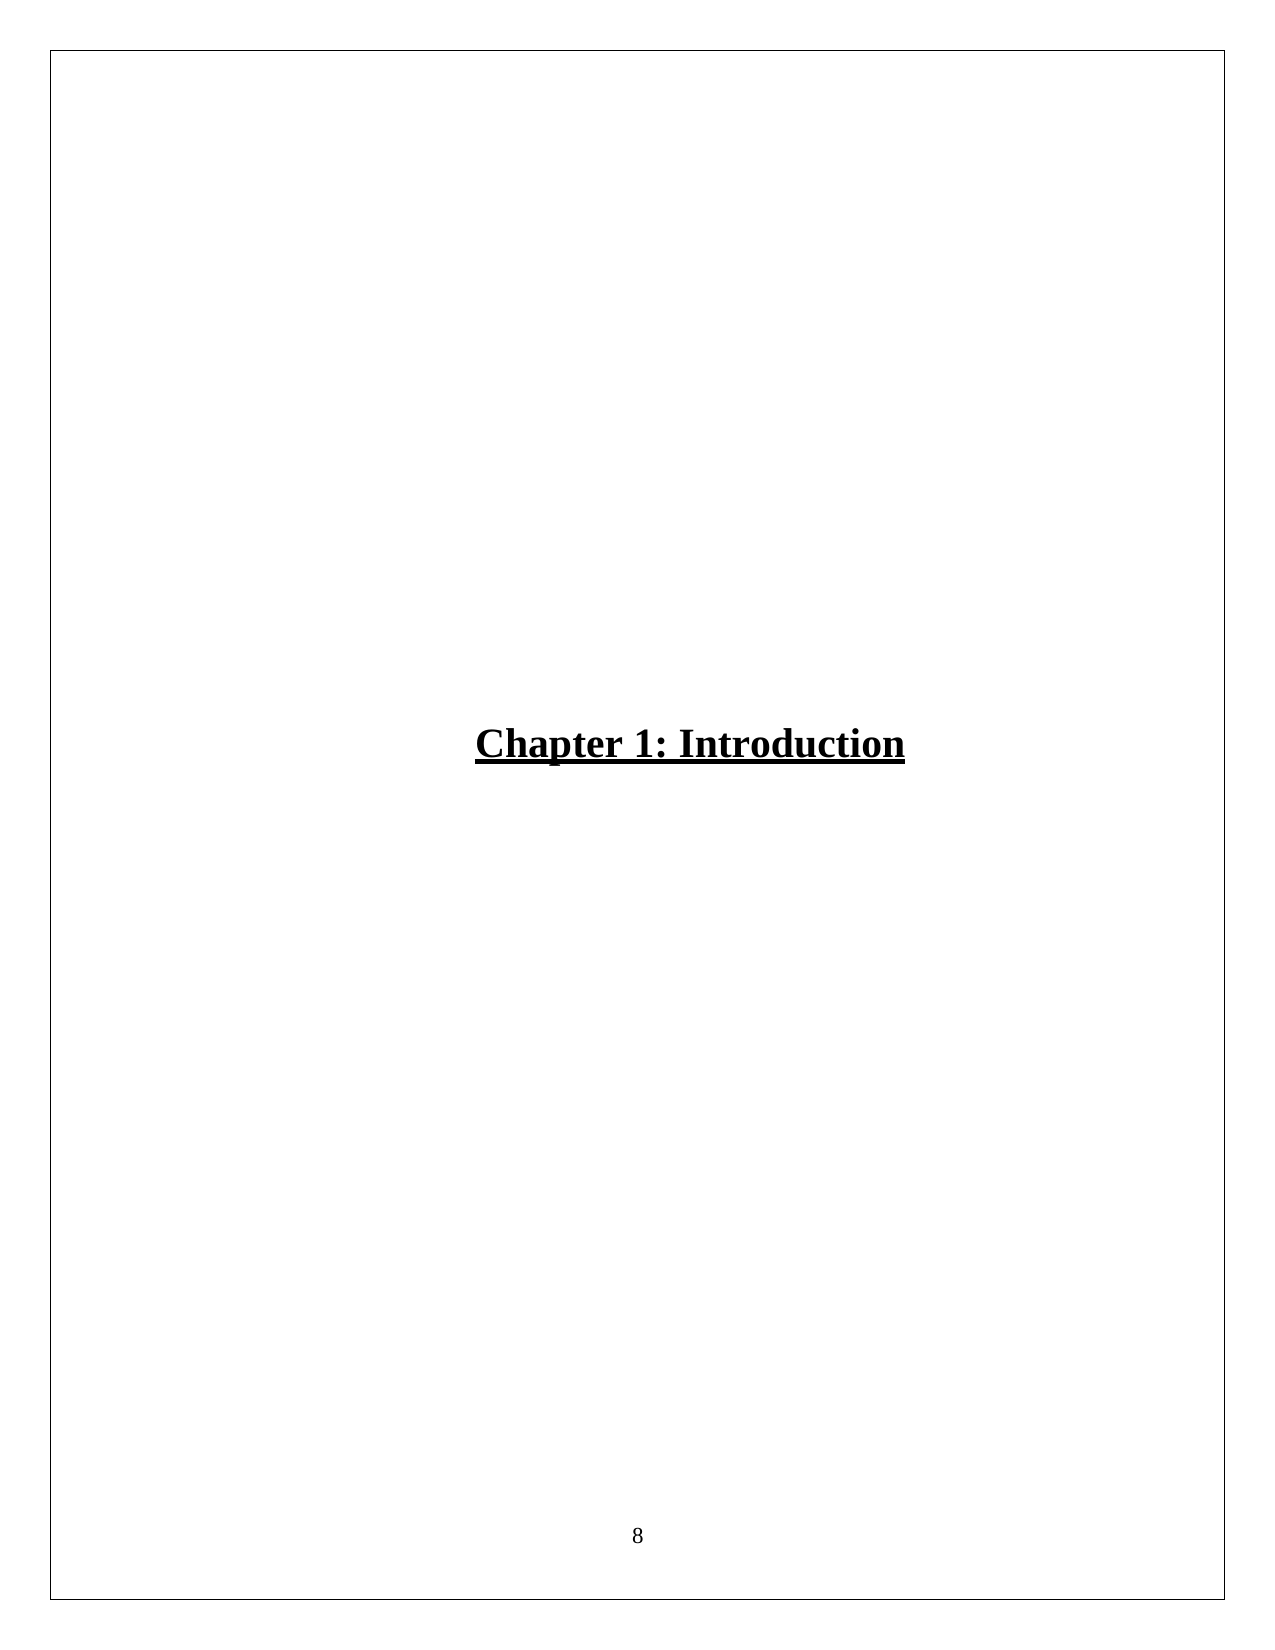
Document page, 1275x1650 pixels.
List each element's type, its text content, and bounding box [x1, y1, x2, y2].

subtitle Chapter 1: Introduction [384, 718, 931, 766]
